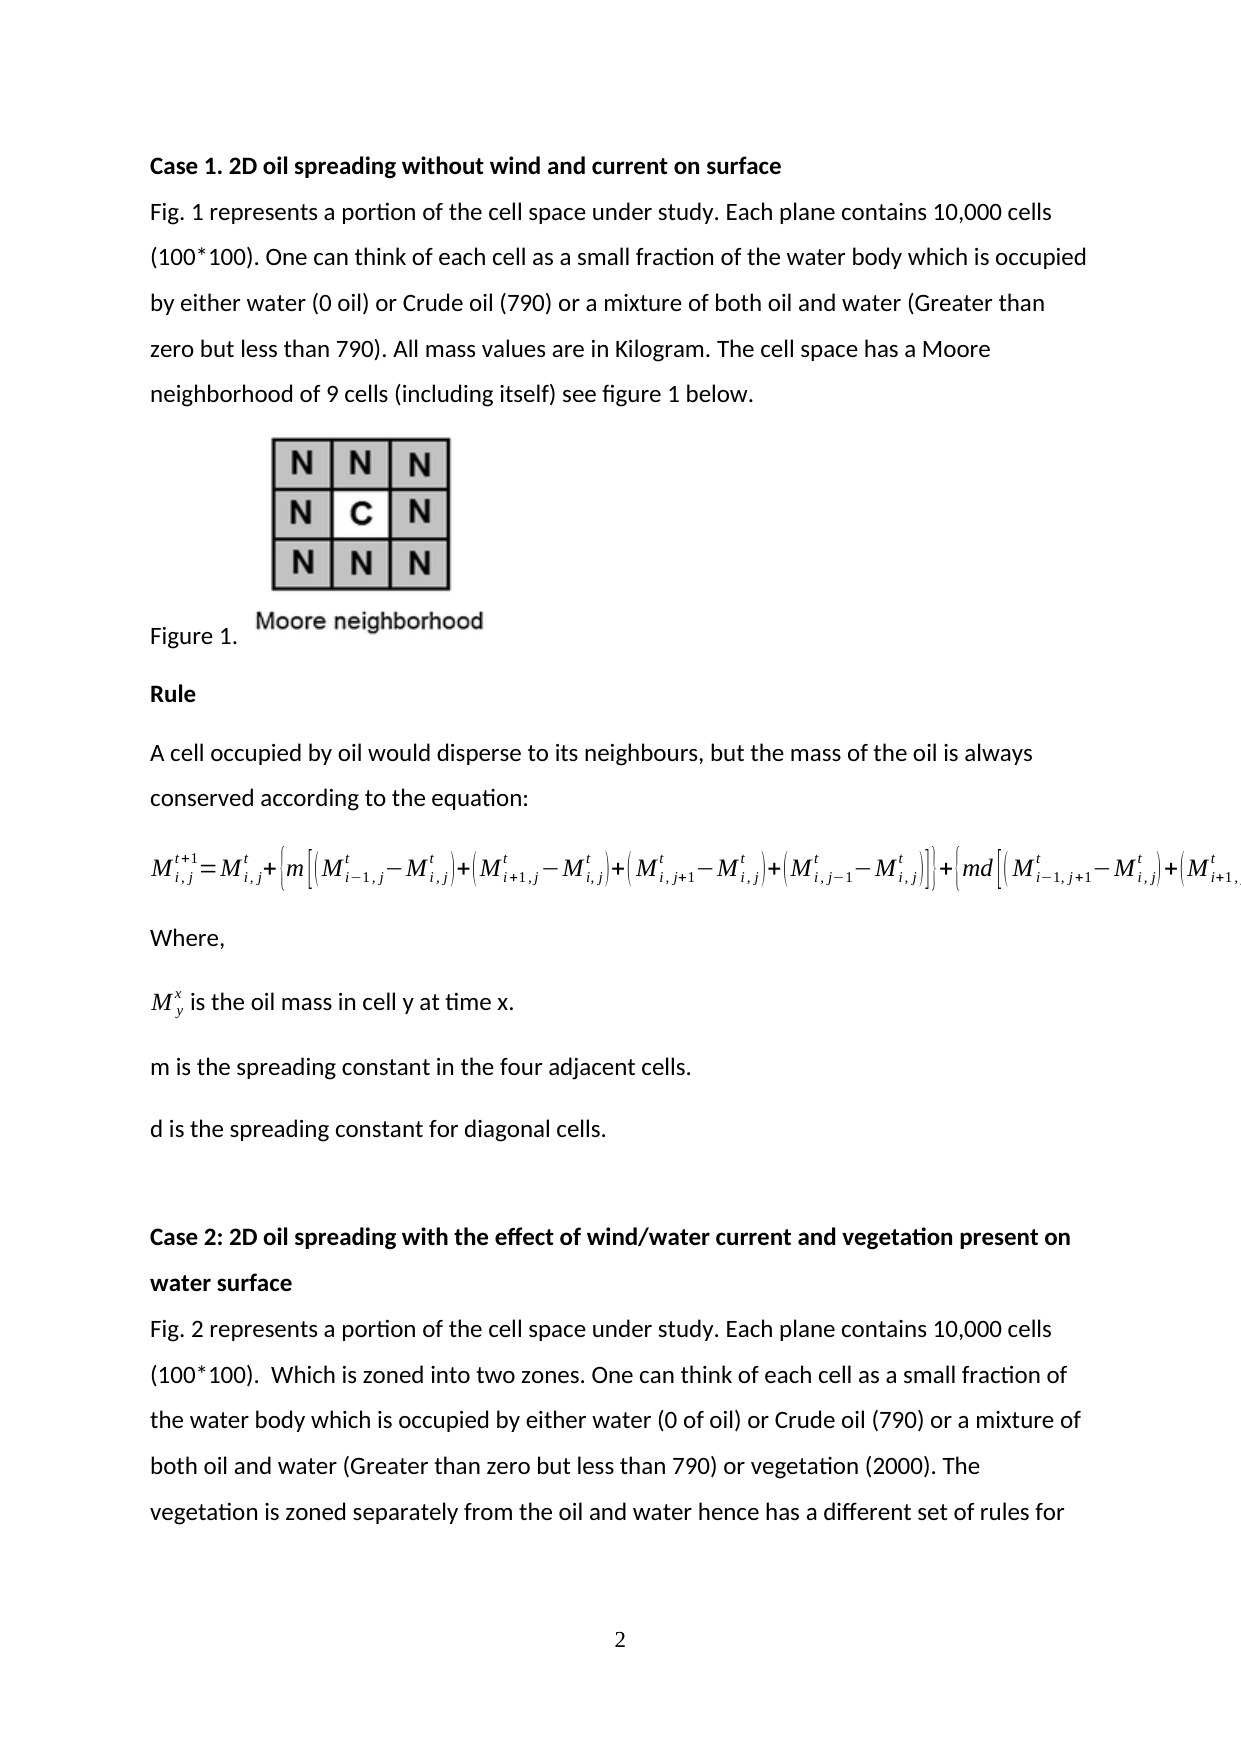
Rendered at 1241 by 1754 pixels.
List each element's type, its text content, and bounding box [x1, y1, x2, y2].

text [150, 1313, 1090, 1526]
text Rule [150, 679, 1090, 709]
text d is the spreading constant for diagonal cells. [150, 1113, 1090, 1144]
text A cell occupied by oil would disperse to its neighbours, but the mass of the oil is always conserved according to the equation: [150, 737, 1090, 813]
text Where, [150, 922, 1090, 952]
text is the oil mass in cell y at time x. [150, 984, 1090, 1019]
text Case 1. 2D oil spreading without wind and current on surface [150, 150, 1090, 181]
text Case 2: 2D oil spreading with the effect of wind/water current and vegetation present on water surface [150, 1222, 1090, 1298]
picture [237, 424, 502, 645]
text m is the spreading constant in the four adjacent cells. [150, 1051, 1090, 1082]
text Fig. 1 represents a portion of the cell space under study. Each plane contains 10,000 cells (100*100). One can think of each cell as a small fraction of the water body which is occupied by either water (0 oil) or Crude oil (790) or a mixture of both oil and water (Greater than zero but less than 790). All mass values are in Kilogram. The cell space has a Moore neighborhood of 9 cells (including itself) see figure 1 below. [150, 196, 1090, 409]
